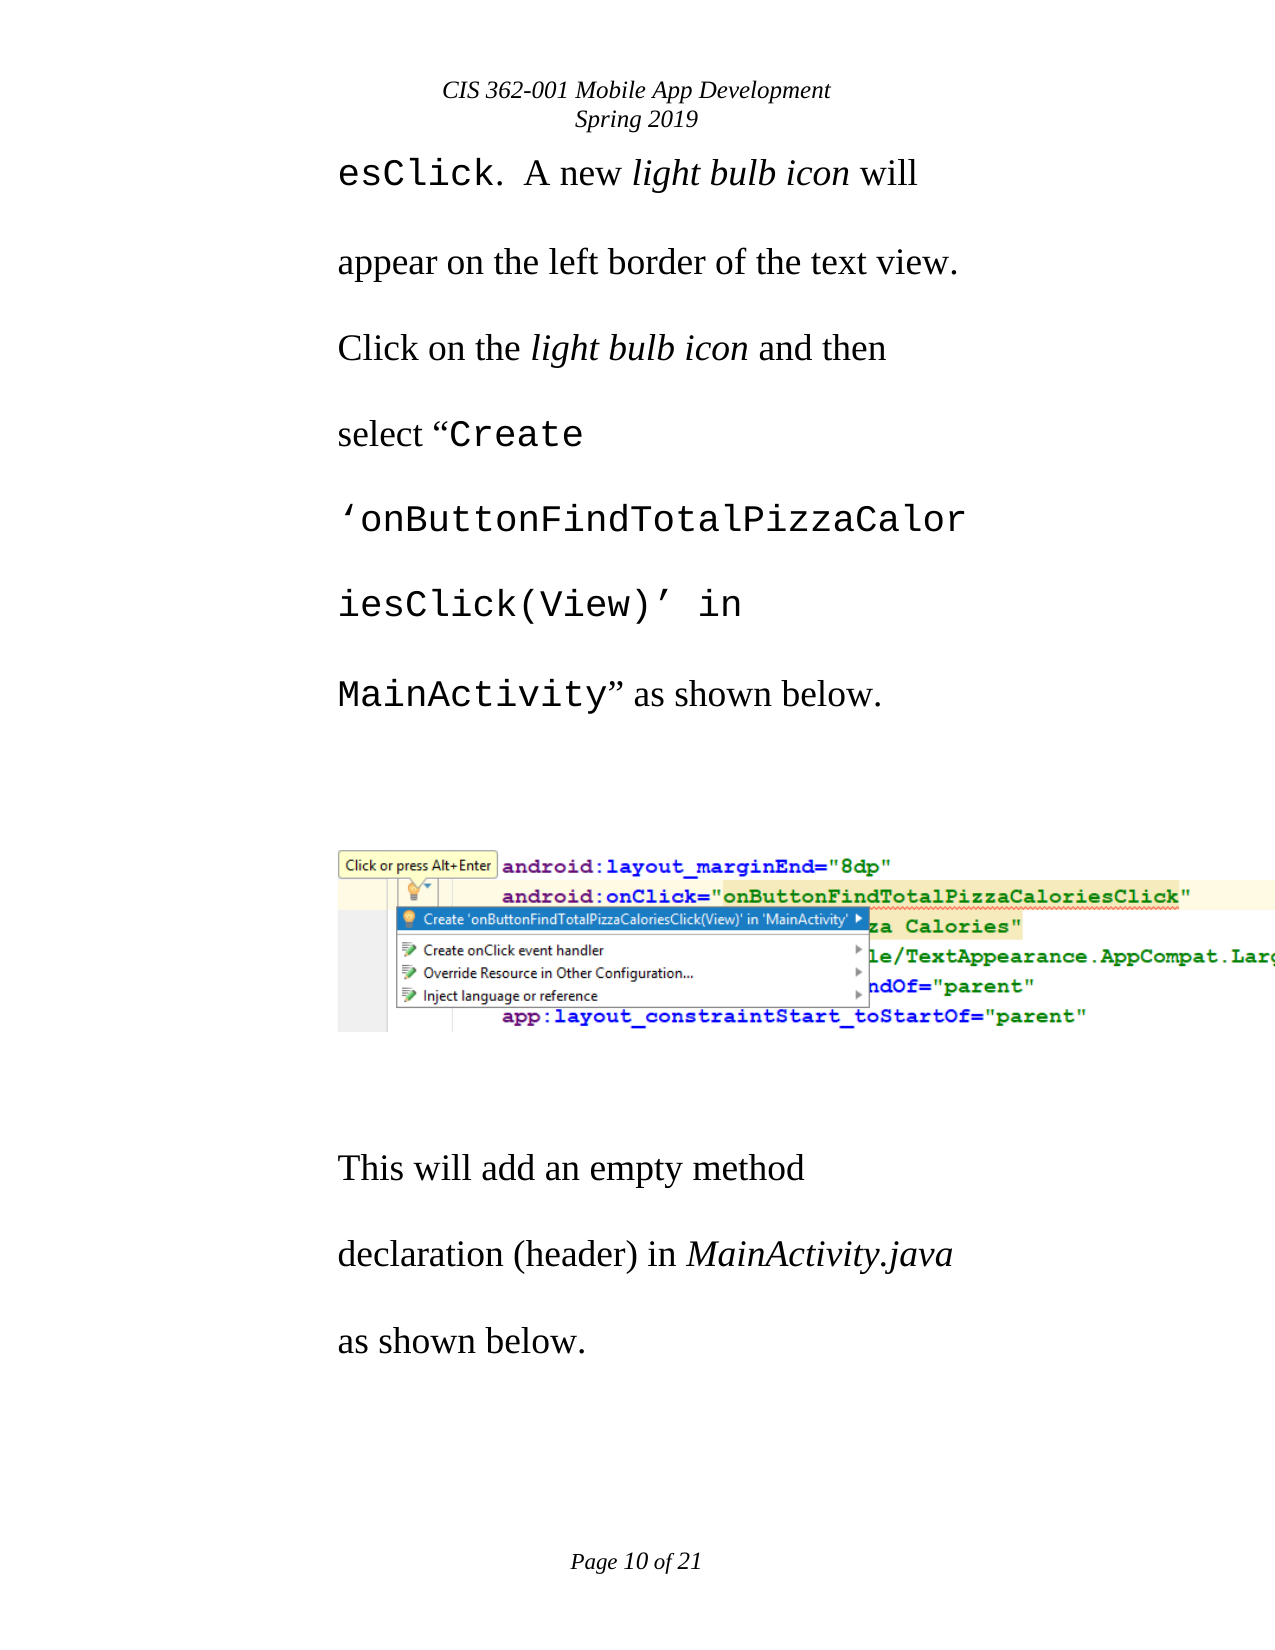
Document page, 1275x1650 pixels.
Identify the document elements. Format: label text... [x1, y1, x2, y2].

list This will add an empty method declaration (header) in MainActivity.java as shown below. [337, 1146, 975, 1361]
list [300, 150, 975, 717]
picture [337, 850, 1275, 1032]
